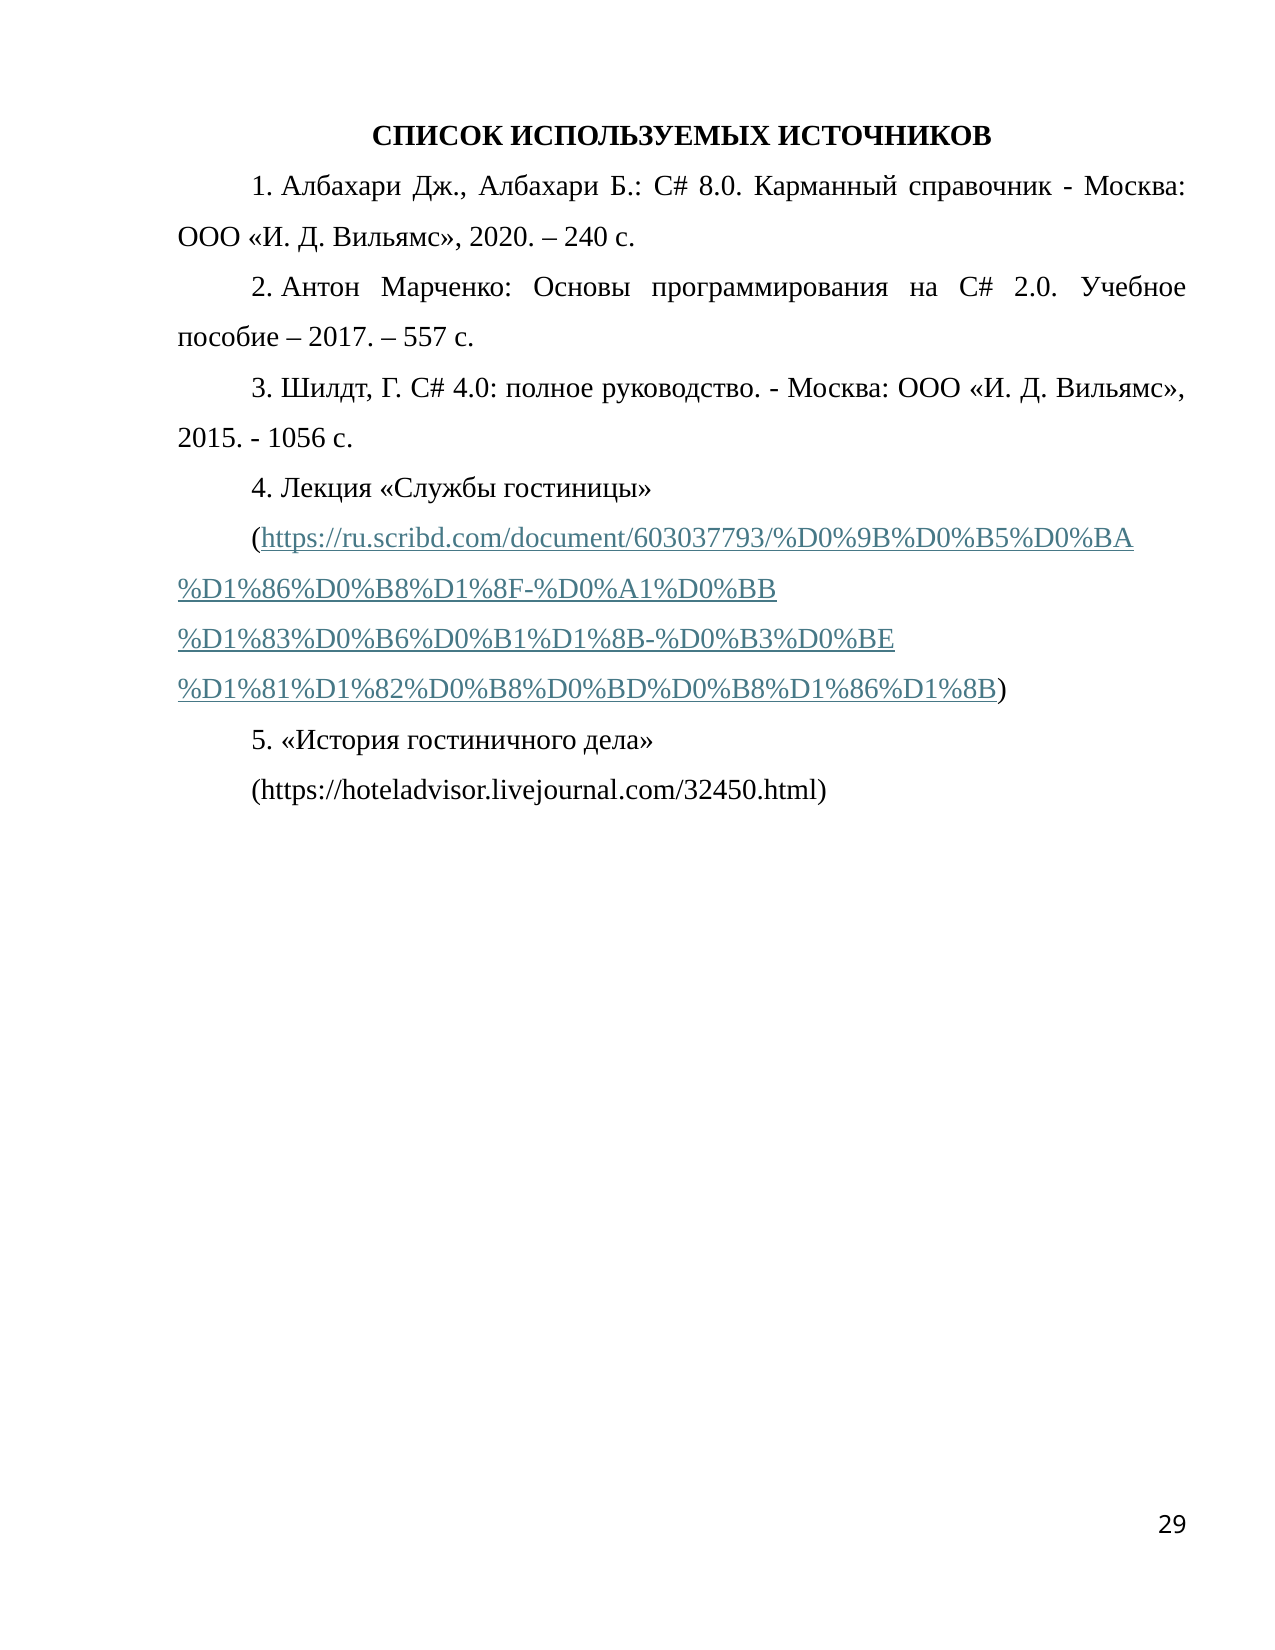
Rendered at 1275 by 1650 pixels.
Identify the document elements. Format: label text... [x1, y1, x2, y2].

subtitle СПИСОК ИСПОЛЬЗУЕМЫХ ИСТОЧНИКОВ [177, 118, 1186, 152]
list Албахари Дж., Албахари Б.: C# 8.0. Карманный справочник - Москва: ООО «И. Д. Вильямс», 2020. – 240 с. [177, 168, 1186, 252]
list Шилдт, Г. C# 4.0: полное руководство. - Москва: ООО «И. Д. Вильямс», 2015. - 1056 с. [177, 370, 1186, 453]
list (https://hoteladvisor.livejournal.com/32450.html) [177, 772, 1186, 806]
list Лекция «Службы гостиницы» [177, 470, 1186, 504]
list (https://ru.scribd.com/document/603037793/%D0%9B%D0%B5%D0%BA%D1%86%D0%B8%D1%8F-%D0%A1%D0%BB%D1%83%D0%B6%D0%B1%D1%8B-%D0%B3%D0%BE%D1%81%D1%82%D0%B8%D0%BD%D0%B8%D1%86%D1%8B) [177, 521, 1186, 705]
list Антон Марченко: Основы программирования на С# 2.0. Учебное пособие – 2017. – 557 с. [177, 269, 1186, 353]
list «История гостиничного дела» [177, 722, 1186, 755]
